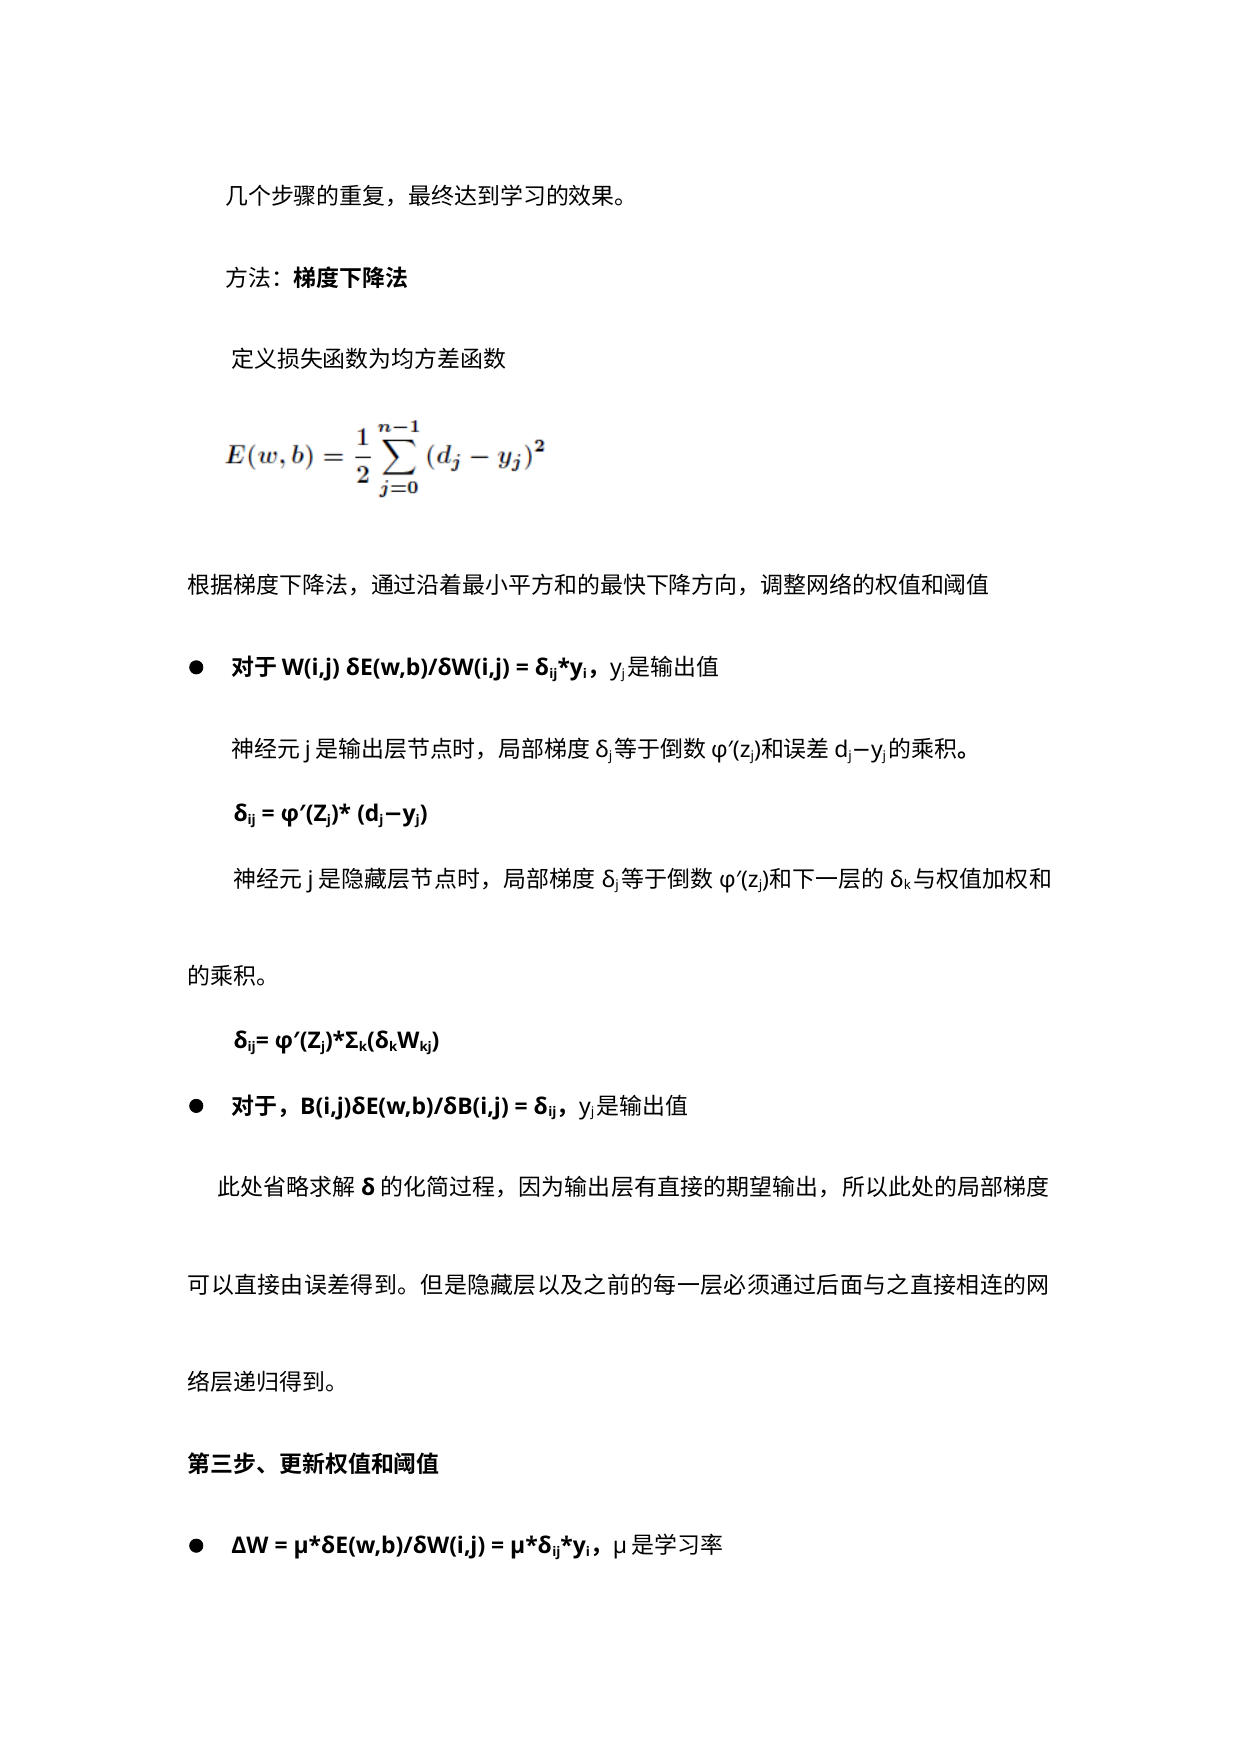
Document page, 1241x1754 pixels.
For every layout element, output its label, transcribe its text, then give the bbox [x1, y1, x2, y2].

text 神经元j是隐藏层节点时，局部梯度δj等于倒数φ′(zj)和下一层的δk与权值加权和的乘积。 [187, 844, 1053, 1007]
text 定义损失函数为均方差函数 [187, 325, 1053, 390]
text 第三步、更新权值和阈值 [187, 1430, 1053, 1495]
list 神经元j是输出层节点时，局部梯度δj等于倒数φ′(zj)和误差dj−yj的乘积。 [231, 715, 1053, 780]
list 方法：梯度下降法 [225, 243, 1053, 308]
list ΔW = μ*δE(w,b)/δW(i,j) = μ*δij*yi，μ是学习率 [187, 1512, 1053, 1577]
list 对于W(i,j) δE(w,b)/δW(i,j) = δij*yi，yj是输出值 [187, 633, 1053, 698]
text 根据梯度下降法，通过沿着最小平方和的最快下降方向，调整网络的权值和阈值 [187, 552, 1053, 617]
text 此处省略求解δ的化简过程，因为输出层有直接的期望输出，所以此处的局部梯度可以直接由误差得到。但是隐藏层以及之前的每一层必须通过后面与之直接相连的网络层递归得到。 [187, 1153, 1053, 1413]
text δij= φ′(Zj)*Σk(δkWkj) [187, 1024, 1053, 1056]
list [225, 162, 1053, 227]
text δij = φ′(Zj)* (dj−yj) [187, 796, 1053, 829]
list 对于，B(i,j)δE(w,b)/δB(i,j) = δij，yj是输出值 [187, 1072, 1053, 1137]
picture [209, 406, 572, 509]
